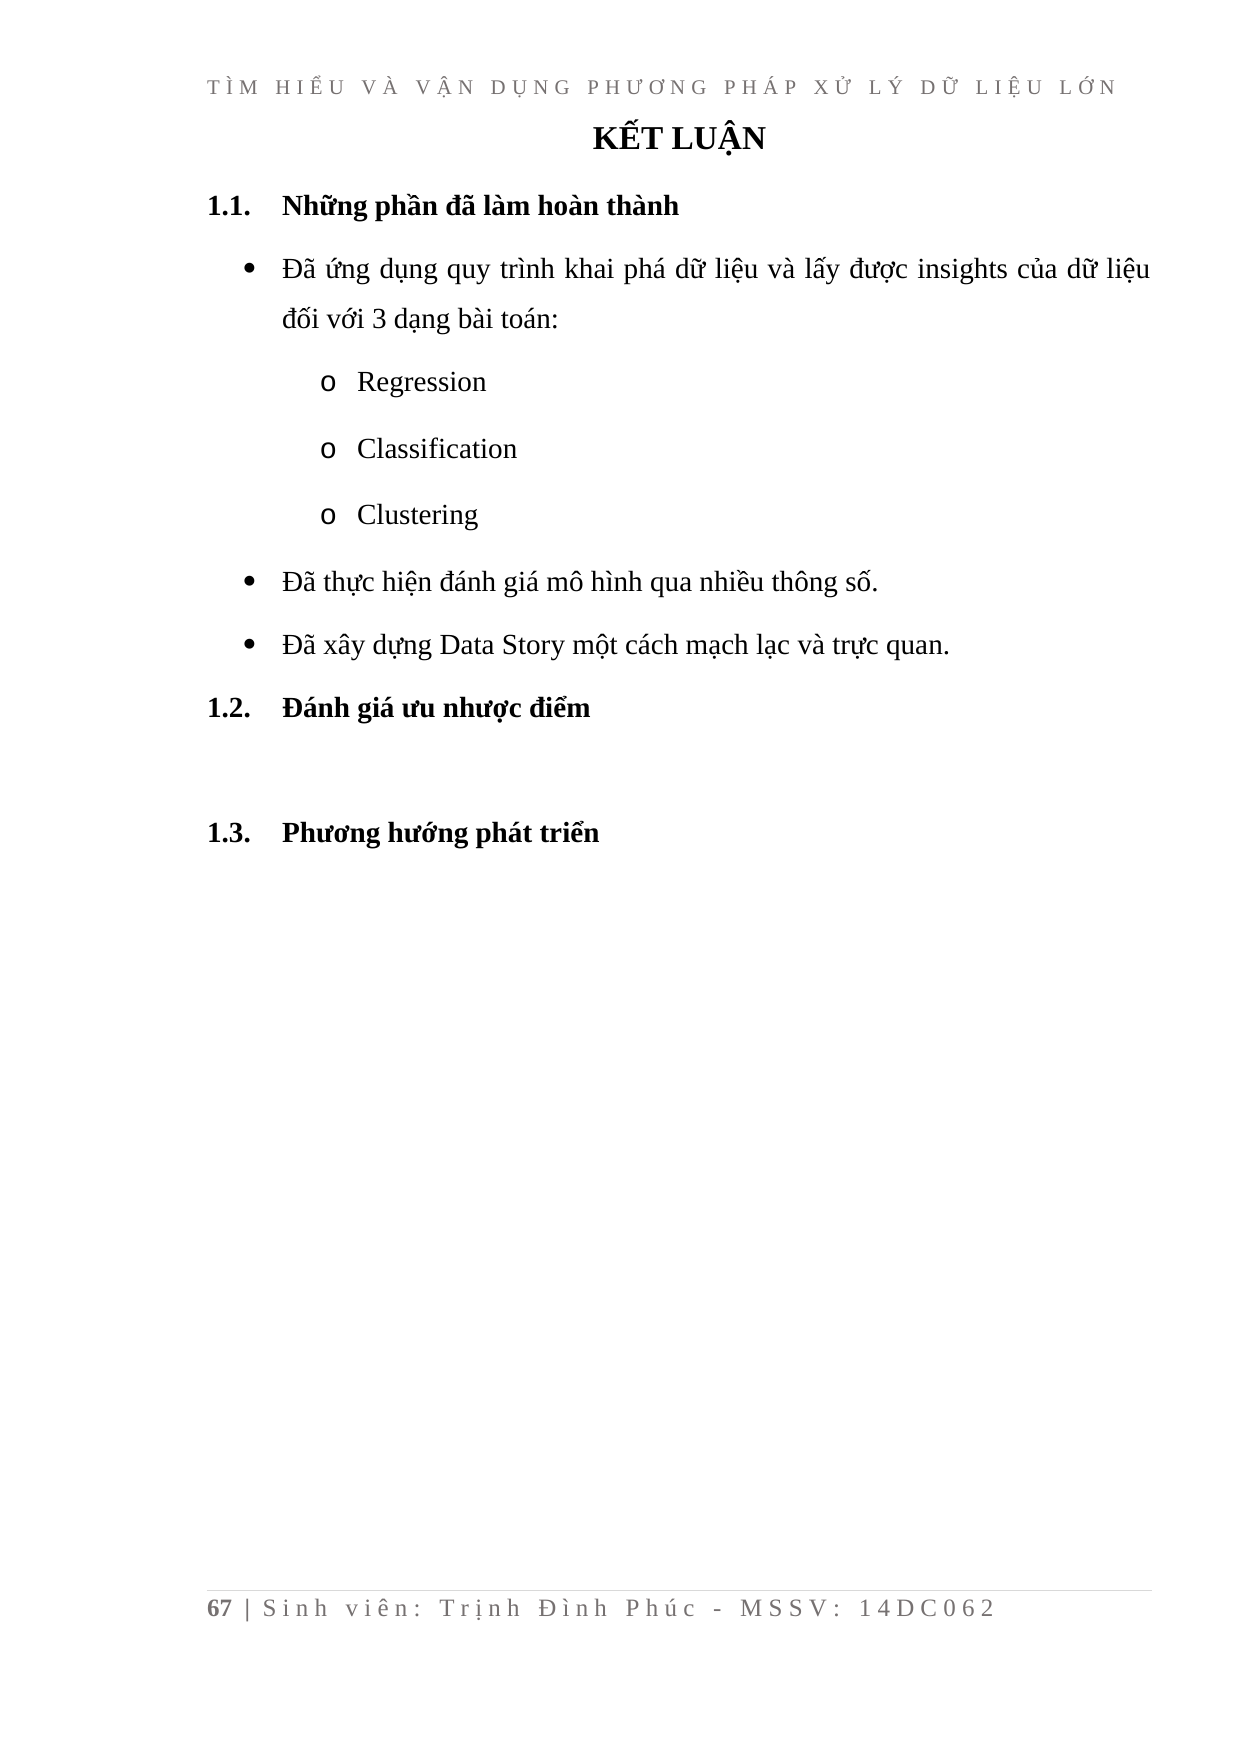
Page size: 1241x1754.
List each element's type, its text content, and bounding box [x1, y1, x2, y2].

list Clustering [319, 497, 1152, 533]
list Đã xây dựng Data Story một cách mạch lạc và trực quan. [244, 627, 1152, 660]
list Đánh giá ưu nhược điểm [207, 690, 1152, 723]
text KẾT LUẬN [207, 118, 1152, 156]
list Phương hướng phát triển [207, 815, 1152, 849]
list Đã thực hiện đánh giá mô hình qua nhiều thông số. [244, 564, 1152, 597]
list Đã ứng dụng quy trình khai phá dữ liệu và lấy được insights của dữ liệu đối với 3 dạng bài toán: [244, 251, 1152, 335]
list Classification [319, 431, 1152, 467]
list Những phần đã làm hoàn thành [207, 188, 1152, 222]
list Regression [319, 364, 1152, 400]
